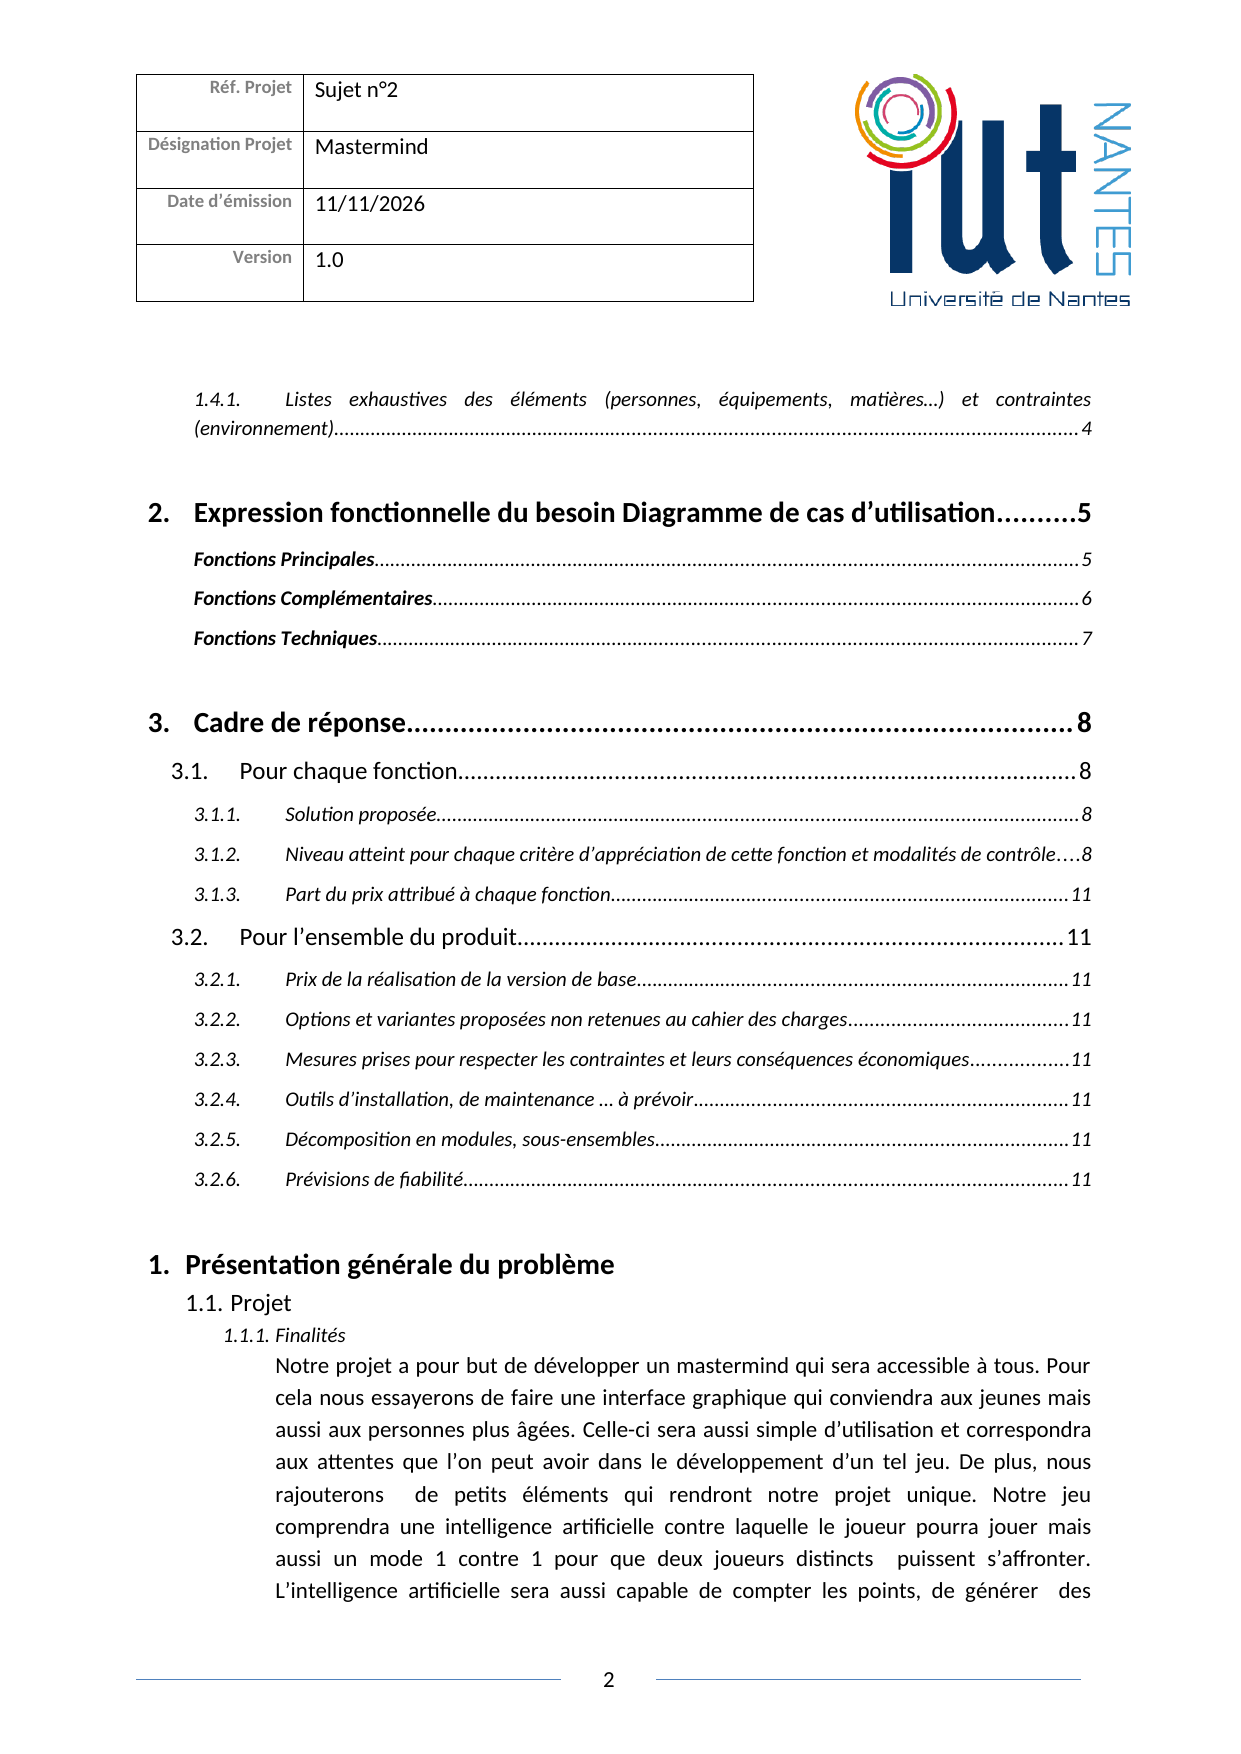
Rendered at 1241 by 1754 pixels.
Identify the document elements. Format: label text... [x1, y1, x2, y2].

subtitle Présentation générale du problème [148, 1246, 1093, 1281]
text 3.1. Pour chaque fonction 8 [171, 755, 1093, 786]
text 3.2.3. Mesures prises pour respecter les contraintes et leurs conséquences économiques 11 [193, 1046, 1093, 1072]
text 3.2.2. Options et variantes proposées non retenues au cahier des charges 11 [193, 1006, 1093, 1032]
text 1.4.1. Listes exhaustives des éléments (personnes, équipements, matières…) et contraintes (environnement) 4 [193, 386, 1093, 441]
text 3. Cadre de réponse 8 [148, 704, 1093, 740]
picture [855, 74, 1131, 306]
text 3.2. Pour l’ensemble du produit 11 [171, 921, 1093, 951]
text 2. Expression fonctionnelle du besoin Diagramme de cas d’utilisation 5 [148, 494, 1093, 530]
text 3.2.1. Prix de la réalisation de la version de base 11 [193, 966, 1093, 992]
text Fonctions Principales 5 [193, 546, 1093, 571]
text 3.2.5. Décomposition en modules, sous-ensembles 11 [193, 1126, 1093, 1152]
text 3.2.4. Outils d’installation, de maintenance … à prévoir 11 [193, 1086, 1093, 1112]
text Fonctions Techniques 7 [193, 625, 1093, 650]
subtitle Finalités [223, 1322, 1093, 1347]
text 3.1.2. Niveau atteint pour chaque critère d’appréciation de cette fonction et modalités de contrôle 8 [193, 841, 1093, 866]
text Fonctions Complémentaires 6 [193, 585, 1093, 611]
text 3.1.3. Part du prix attribué à chaque fonction 11 [193, 881, 1093, 906]
text 3.1.1. Solution proposée 8 [193, 801, 1093, 826]
text 3.2.6. Prévisions de fiabilité 11 [193, 1166, 1093, 1192]
subtitle Projet [185, 1287, 1093, 1317]
